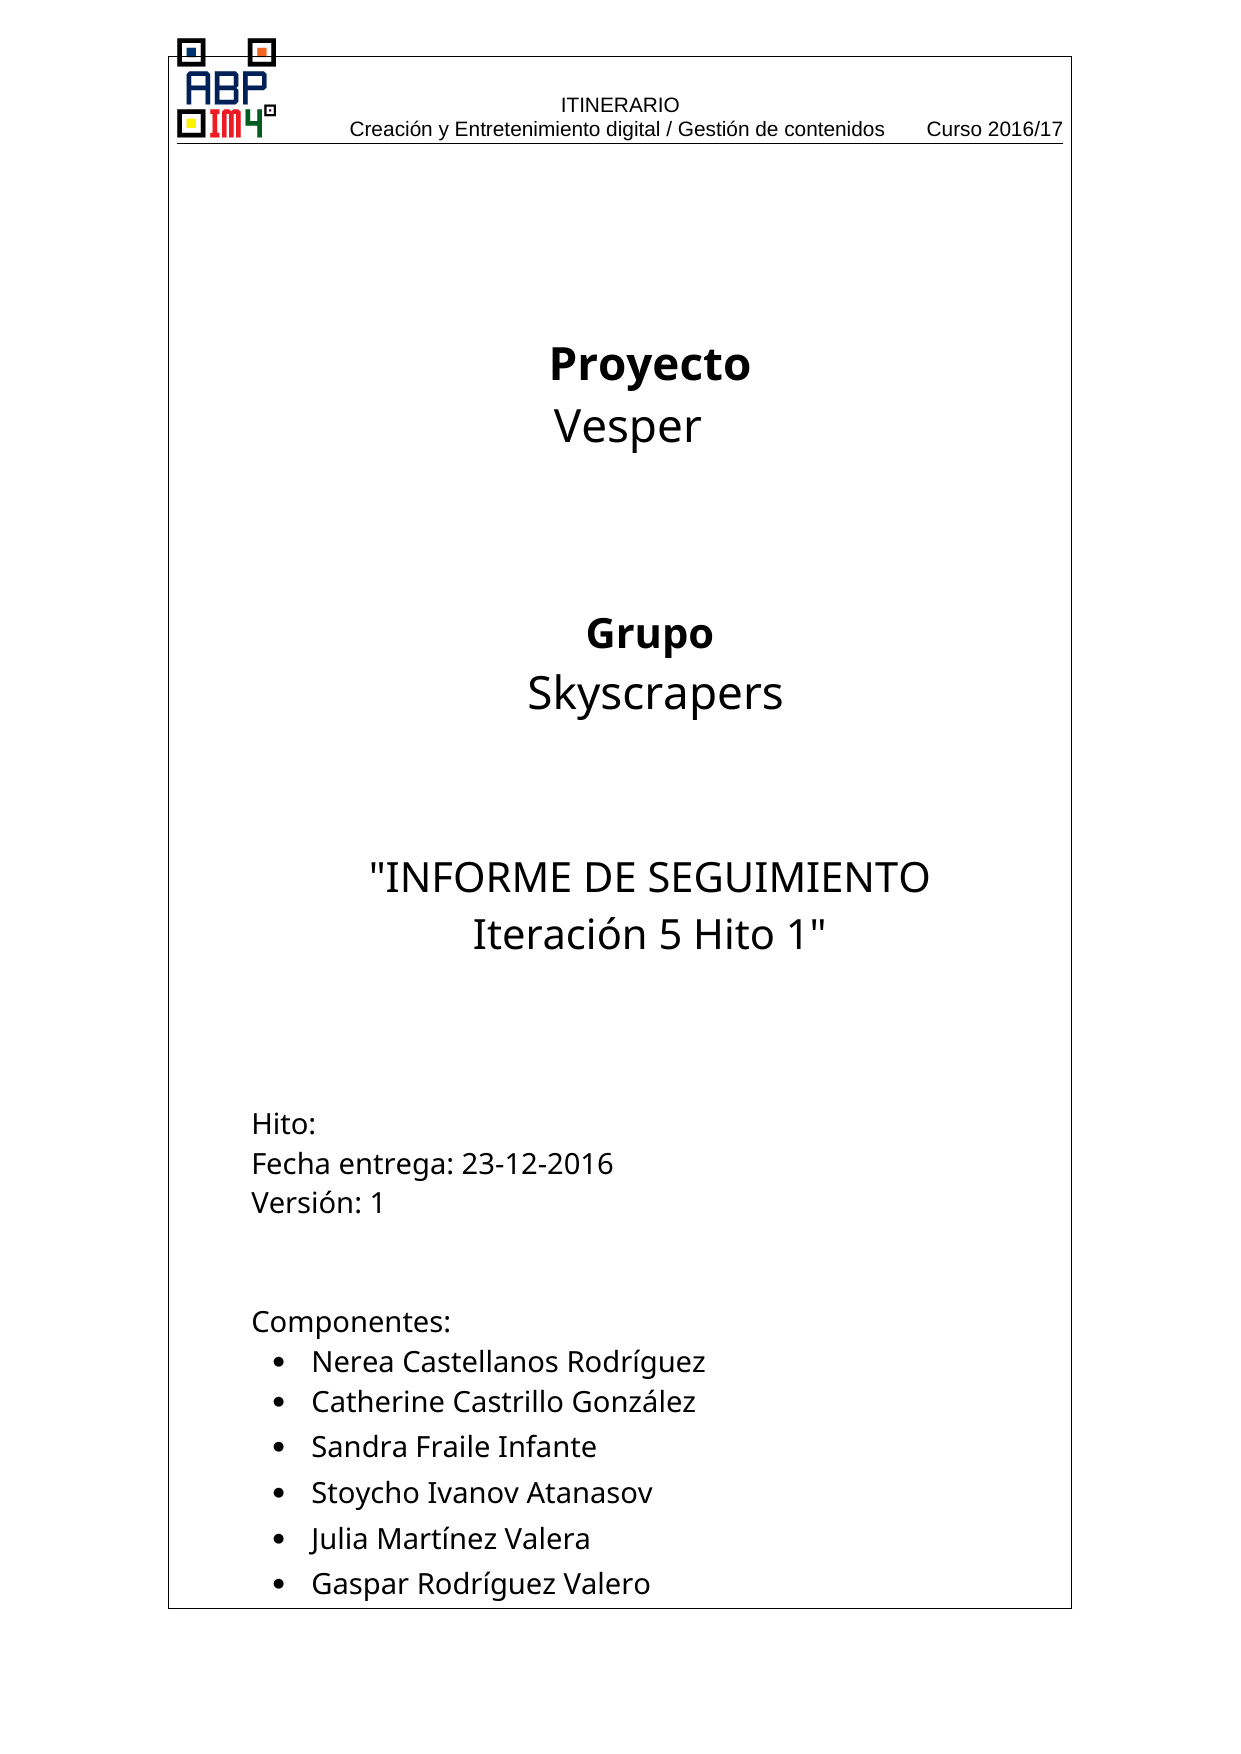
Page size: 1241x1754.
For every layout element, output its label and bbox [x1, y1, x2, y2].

picture [170, 57, 283, 141]
picture [170, 31, 283, 56]
